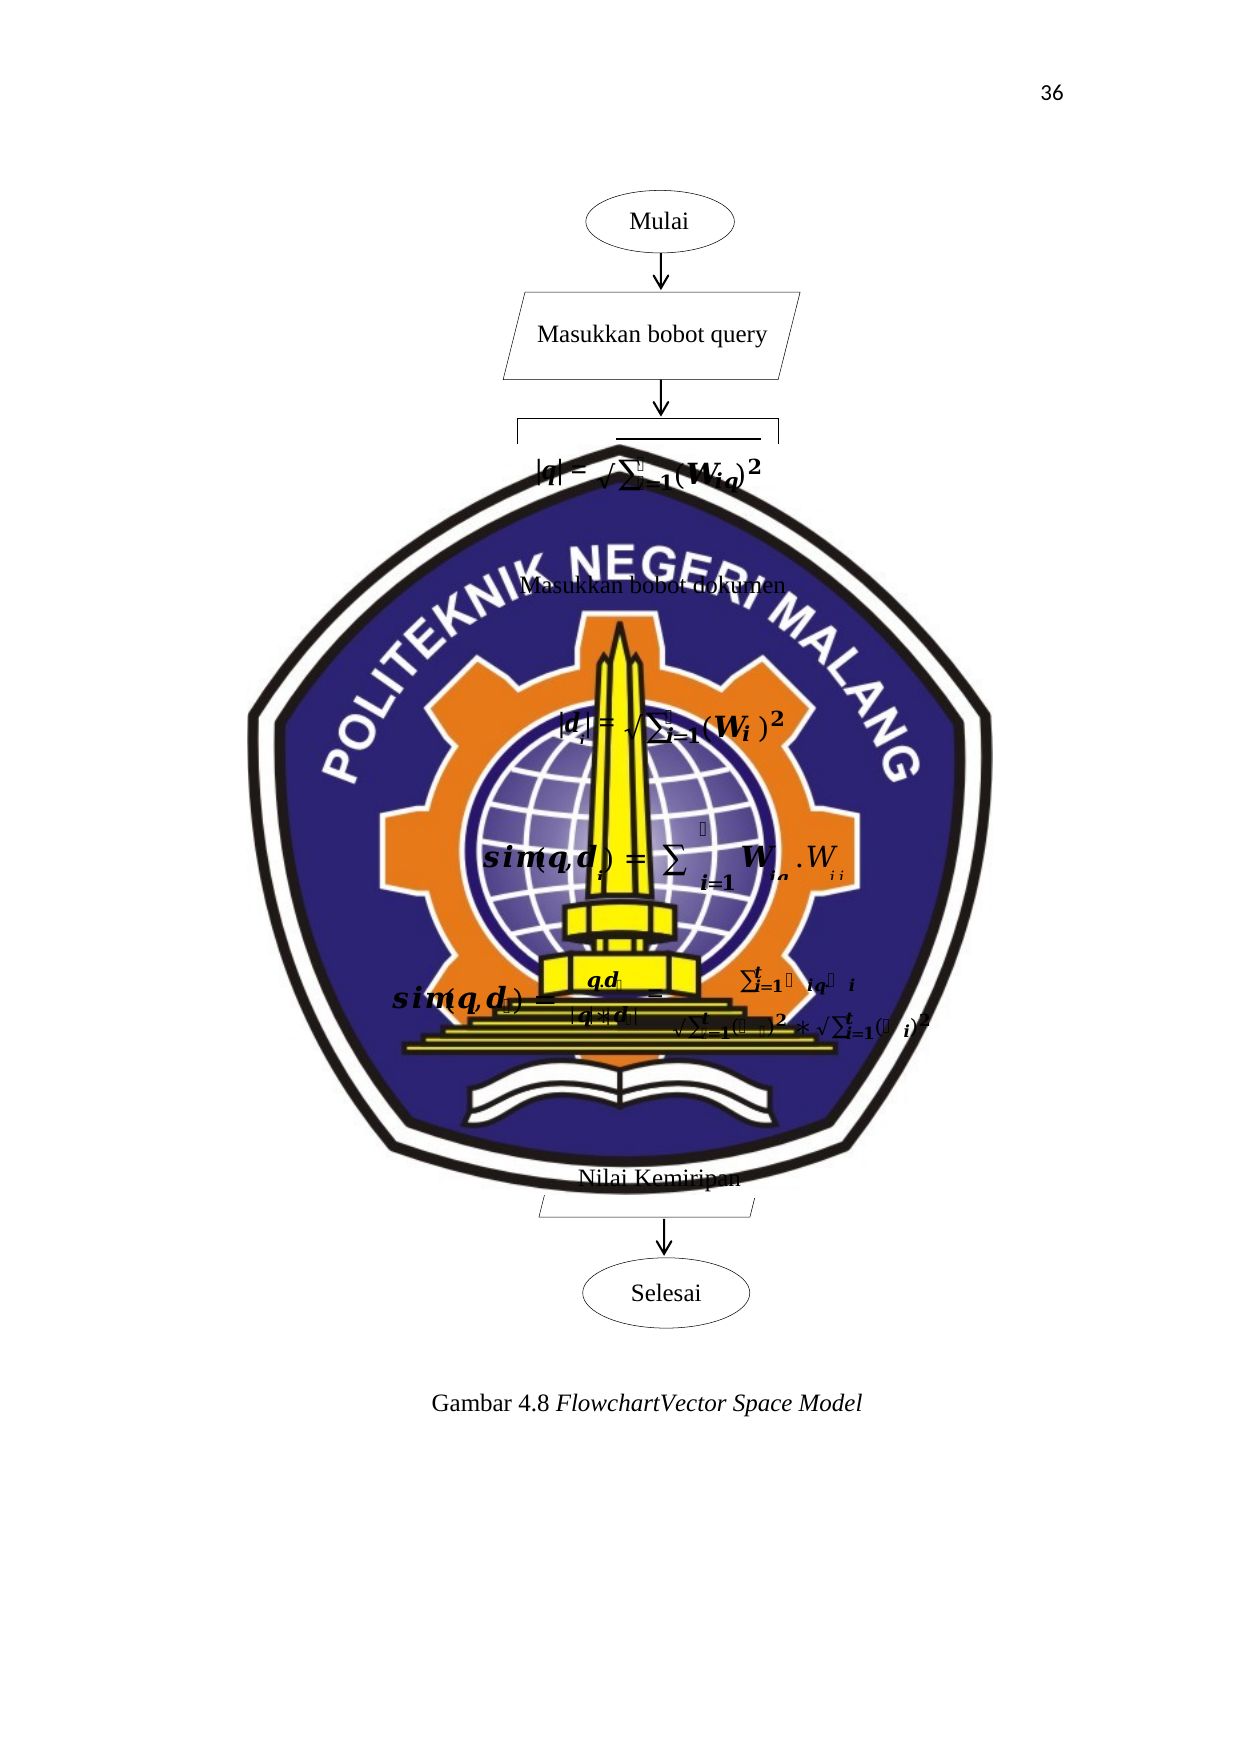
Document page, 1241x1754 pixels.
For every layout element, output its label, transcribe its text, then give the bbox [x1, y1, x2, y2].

text Gambar 4.8 FlowchartVector Space Model [236, 1388, 865, 1417]
picture [247, 444, 993, 1195]
